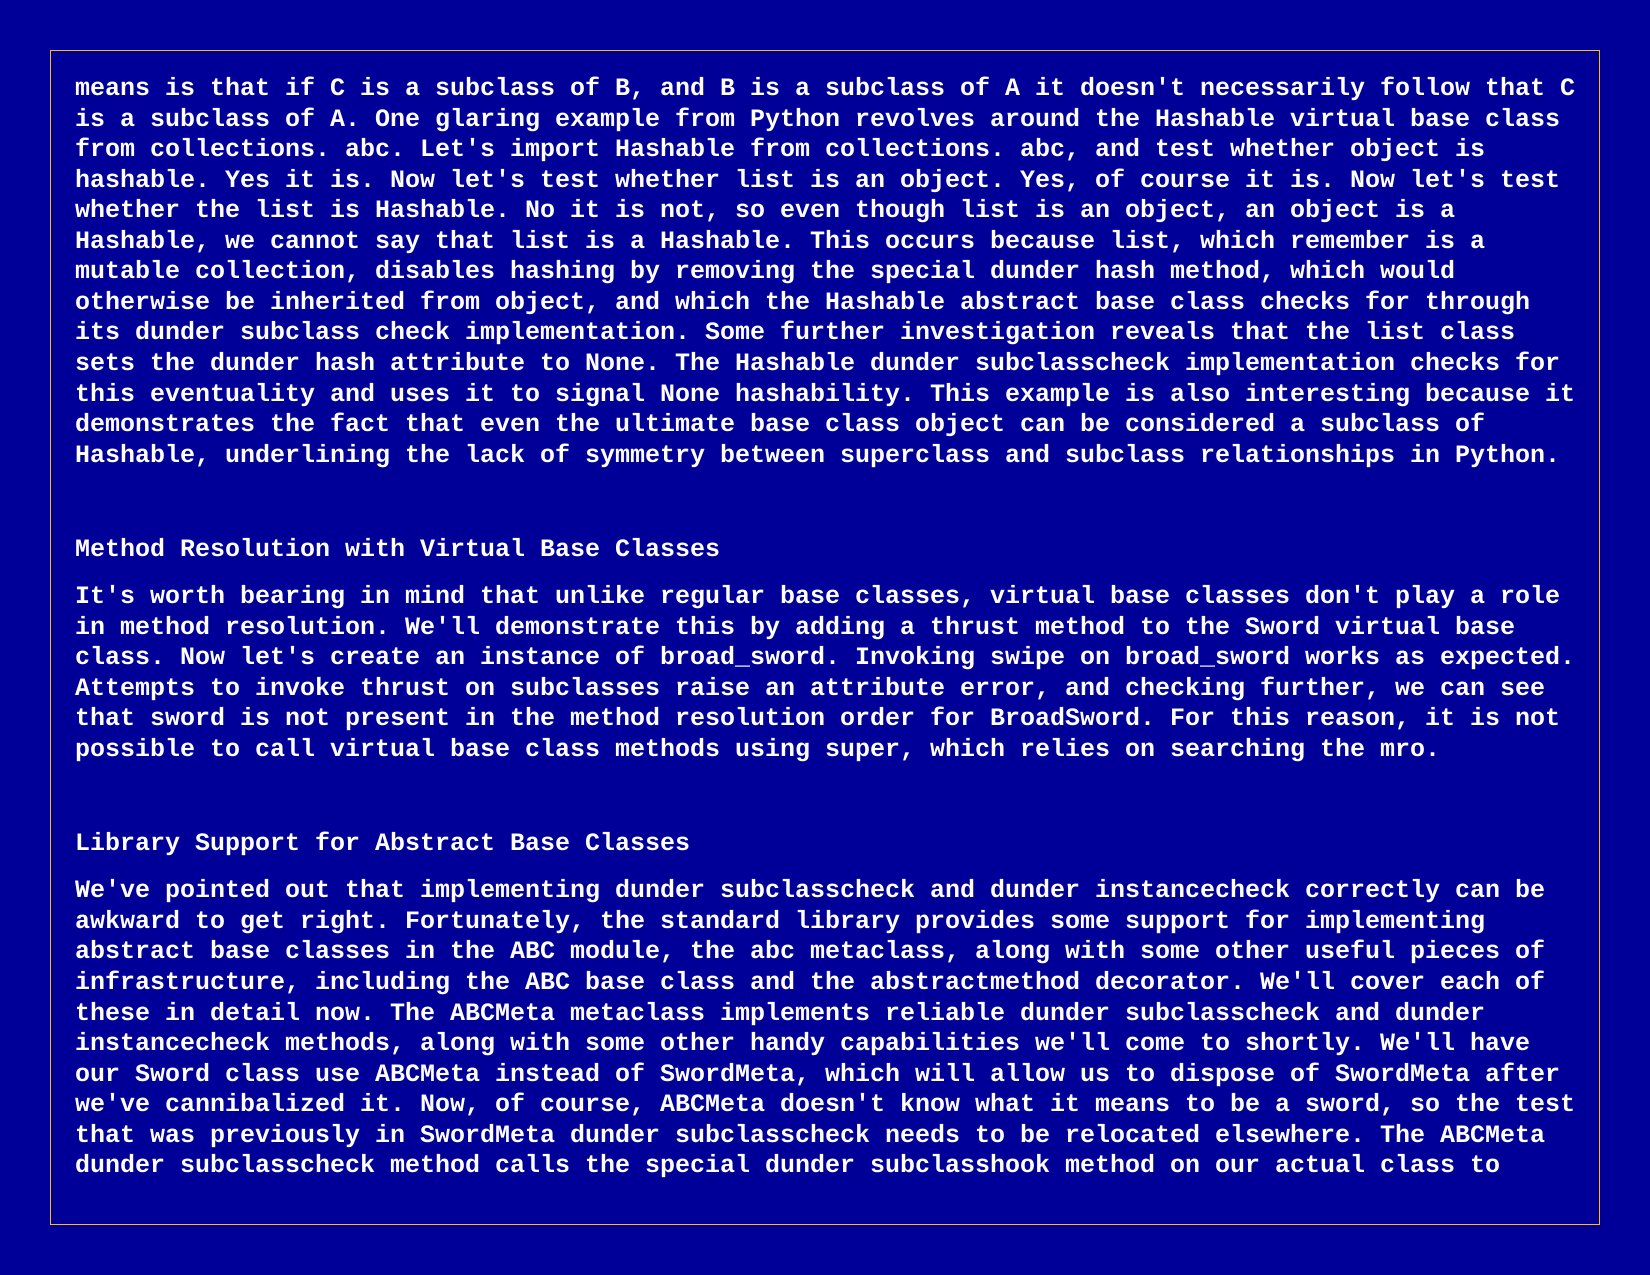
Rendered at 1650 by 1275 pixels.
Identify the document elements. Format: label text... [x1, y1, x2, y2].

text Library Support for Abstract Base Classes [75, 830, 1575, 858]
text It's worth bearing in mind that unlike regular base classes, virtual base classes don't play a role in method resolution. We'll demonstrate this by adding a thrust method to the Sword virtual base class. Now let's create an instance of broad_sword. Invoking swipe on broad_sword works as expected. Attempts to invoke thrust on subclasses raise an attribute error, and checking further, we can see that sword is not present in the method resolution order for BroadSword. For this reason, it is not possible to call virtual base class methods using super, which relies on searching the mro. [75, 583, 1575, 764]
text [75, 877, 1575, 1180]
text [75, 75, 1575, 469]
text Method Resolution with Virtual Base Classes [75, 536, 1575, 564]
